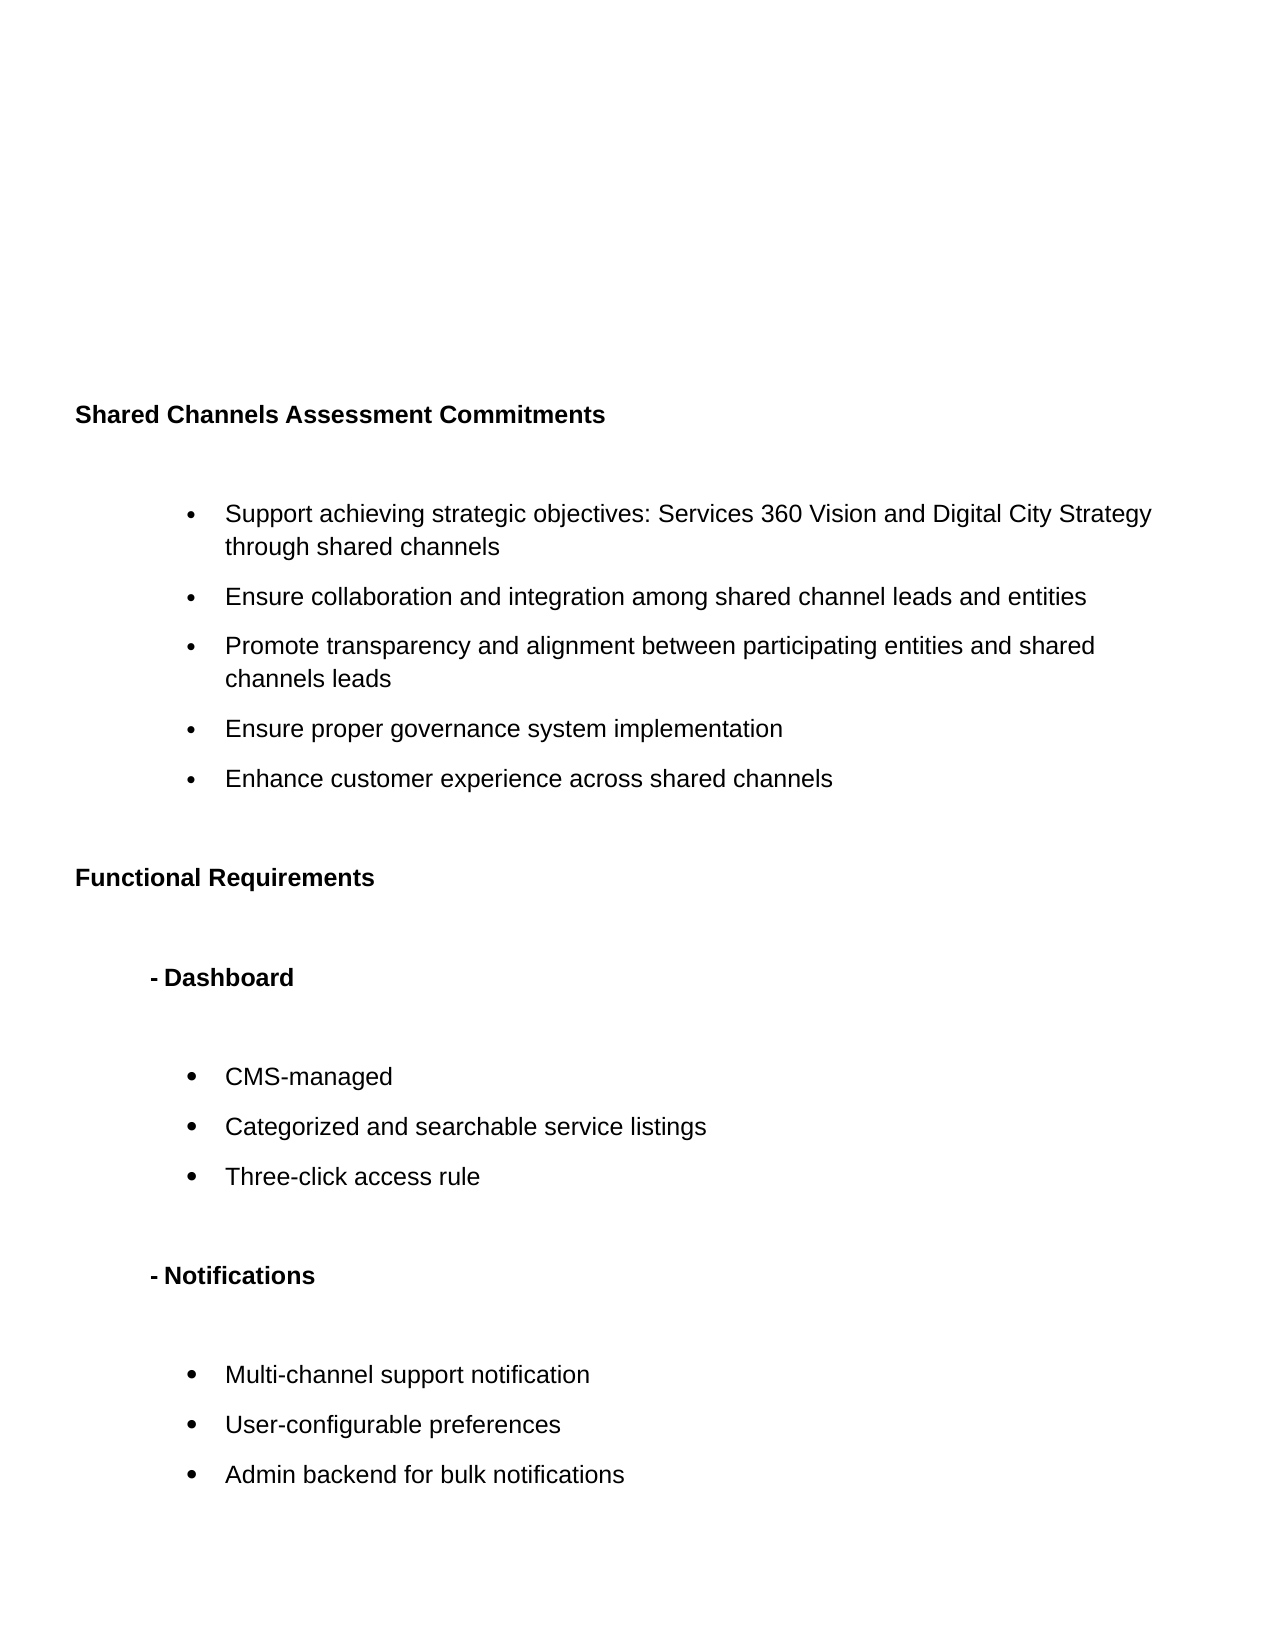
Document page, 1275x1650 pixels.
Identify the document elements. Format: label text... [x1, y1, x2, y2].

text Functional Requirements [75, 863, 1200, 892]
list CMS-managed [187, 1062, 1200, 1091]
list Categorized and searchable service listings [187, 1112, 1200, 1141]
list Ensure collaboration and integration among shared channel leads and entities [187, 582, 1200, 610]
list User-configurable preferences [187, 1410, 1200, 1439]
list Promote transparency and alignment between participating entities and shared channels leads [187, 631, 1200, 693]
list Enhance customer experience across shared channels [187, 764, 1200, 792]
list Ensure proper governance system implementation [187, 714, 1200, 743]
list Three-click access rule [187, 1161, 1200, 1190]
list Support achieving strategic objectives: Services 360 Vision and Digital City Strategy through shared channels [187, 499, 1200, 561]
text Shared Channels Assessment Commitments [75, 399, 1200, 428]
list Multi-channel support notification [187, 1360, 1200, 1389]
list Notifications [150, 1261, 1200, 1290]
list Admin backend for bulk notifications [187, 1460, 1200, 1489]
list Dashboard [150, 962, 1200, 991]
